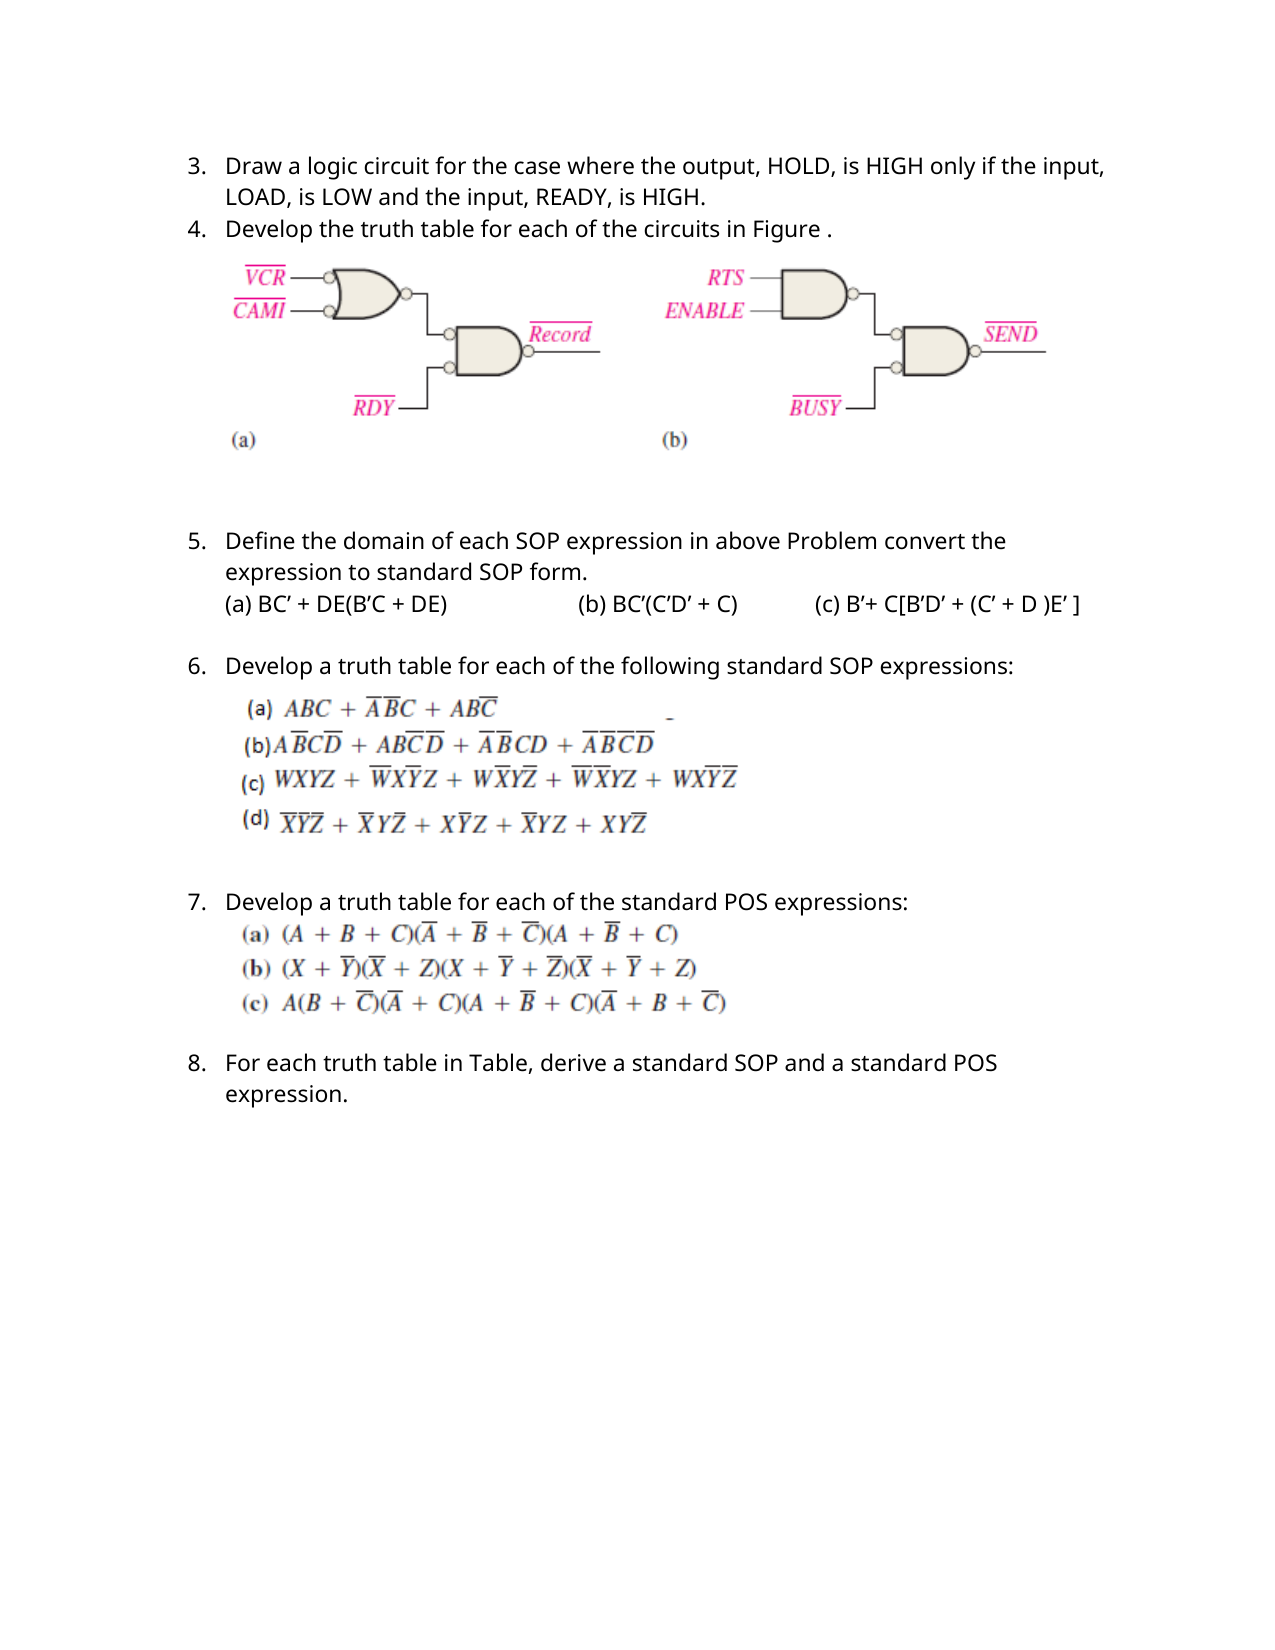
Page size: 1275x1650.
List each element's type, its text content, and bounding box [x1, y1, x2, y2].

list Define the domain of each SOP expression in above Problem convert the expression to standard SOP form. [187, 525, 1125, 587]
picture [225, 243, 1050, 463]
list (a) BC’ + DE(B’C + DE) (b) BC’(C’D’ + C) (c) B’+ C[B’D’ + (C’ + D )E’ ] [225, 587, 1125, 619]
list Draw a logic circuit for the case where the output, HOLD, is HIGH only if the input, [187, 150, 1125, 181]
picture [231, 681, 770, 855]
list Develop a truth table for each of the following standard SOP expressions: [187, 650, 1125, 681]
picture [225, 917, 744, 1019]
list Develop a truth table for each of the standard POS expressions: [187, 886, 1125, 917]
list LOAD, is LOW and the input, READY, is HIGH. [225, 181, 1125, 212]
list For each truth table in Table, derive a standard SOP and a standard POS expression. [187, 1047, 1125, 1109]
list Develop the truth table for each of the circuits in Figure . [187, 212, 1125, 244]
